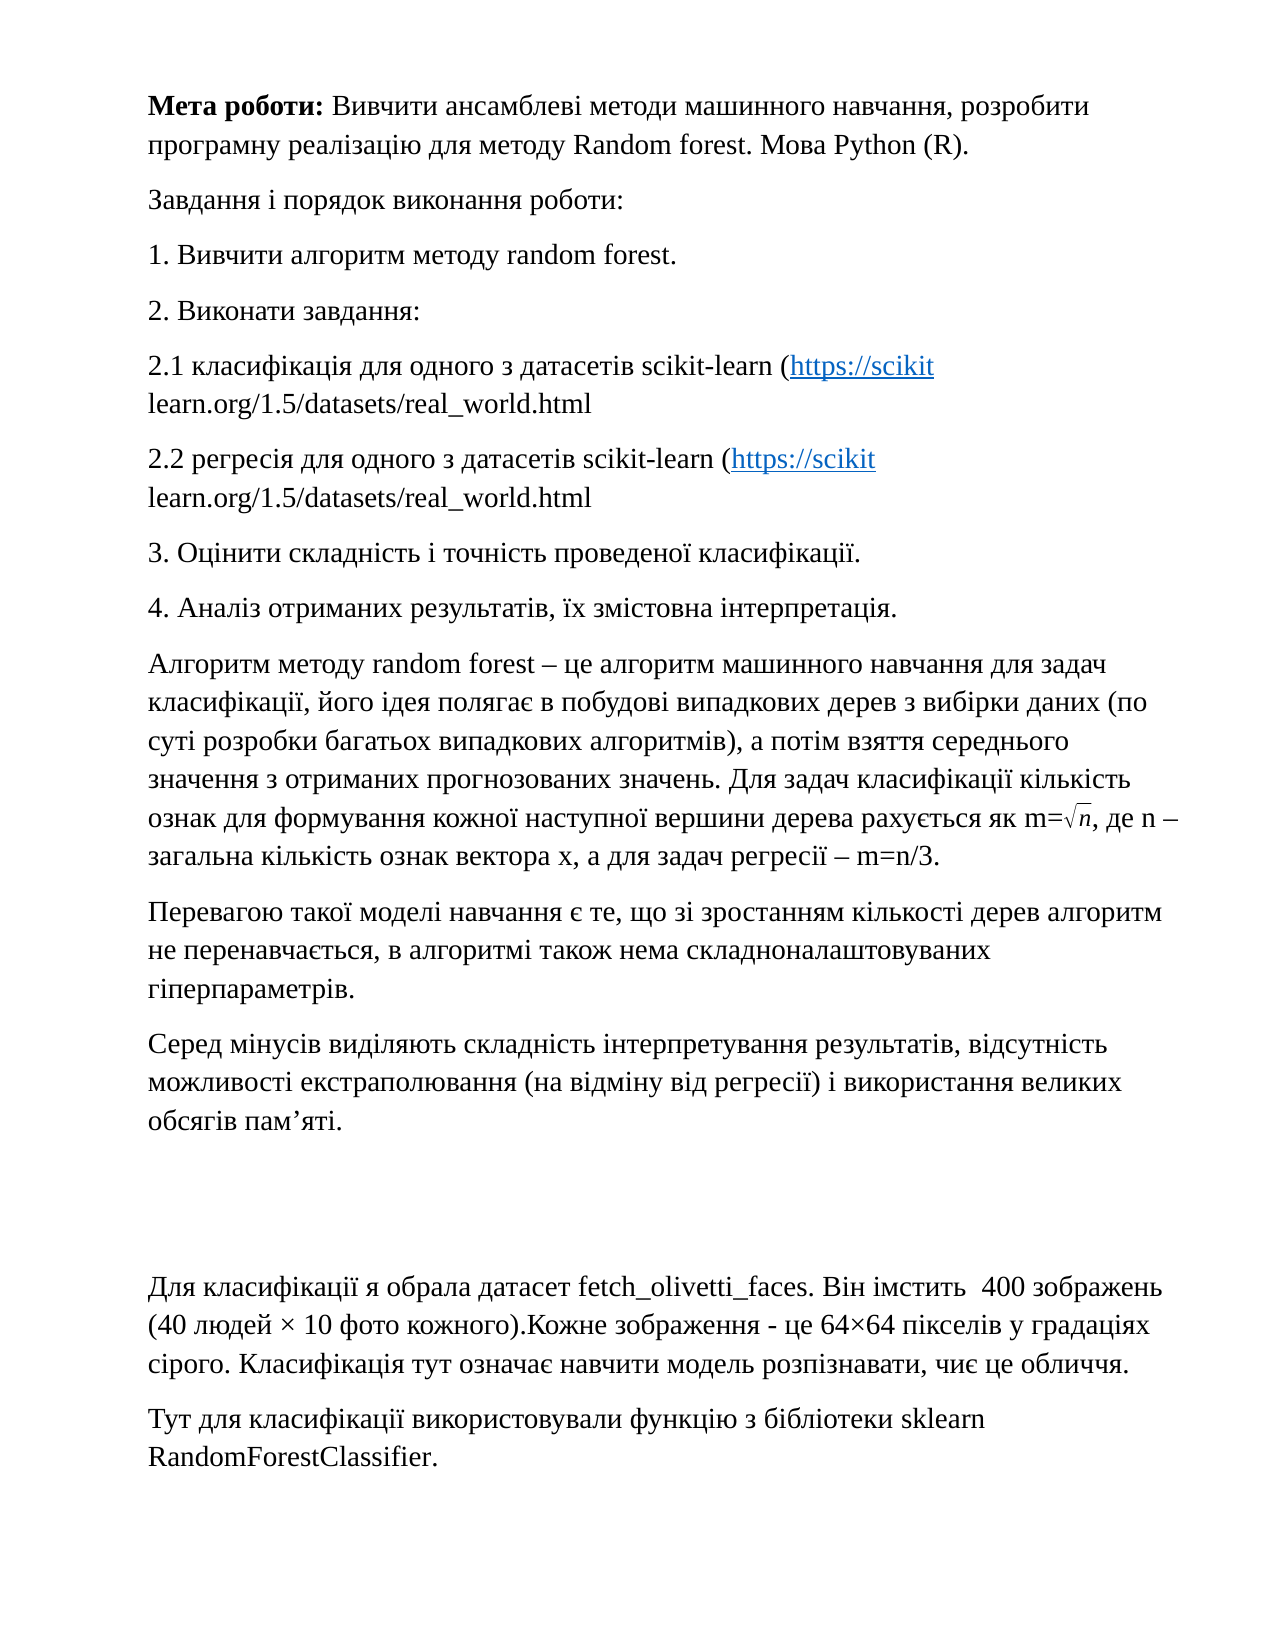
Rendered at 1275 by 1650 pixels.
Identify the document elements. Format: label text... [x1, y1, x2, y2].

text 2.1 класифікація для одного з датасетів scikit-learn (https://scikit learn.org/1.5/datasets/real_world.html [148, 348, 1186, 420]
text 4. Аналіз отриманих результатів, їх змістовна інтерпретація. [148, 591, 1186, 624]
text Для класифікації я обрала датасет fetch_olivetti_faces. Він імстить 400 зображень (40 людей × 10 фото кожного).Кожне зображення - це 64×64 пікселів у градаціях сірого. Класифікація тут означає навчити модель розпізнавати, чиє це обличчя. [148, 1269, 1186, 1379]
text 2. Виконати завдання: [148, 293, 1186, 326]
text Мета роботи: Вивчити ансамблеві методи машинного навчання, розробити програмну реалізацію для методу Random forest. Мова Python (R). [148, 88, 1186, 161]
text Тут для класифікації використовували функцію з бібліотеки sklearn RandomForestClassifier. [148, 1401, 1186, 1473]
text Перевагою такої моделі навчання є те, що зі зростанням кількості дерев алгоритм не перенавчається, в алгоритмі також нема складноналаштовуваних гіперпараметрів. [148, 894, 1186, 1004]
text Алгоритм методу random forest – це алгоритм машинного навчання для задач класифікації, його ідея полягає в побудові випадкових дерев з вибірки даних (по суті розробки багатьох випадкових алгоритмів), а потім взяття середнього значення з отриманих прогнозованих значень. Для задач класифікації кількість ознак для формування кожної наступної вершини дерева рахується як m=, де n – загальна кількість ознак вектора x, а для задач регресії – m=n/3. [148, 646, 1186, 872]
text Серед мінусів виділяють складність інтерпретування результатів, відсутність можливості екстраполювання (на відміну від регресії) і використання великих обсягів пам’яті. [148, 1026, 1186, 1137]
text 3. Оцінити складність і точність проведеної класифікації. [148, 535, 1186, 569]
text 2.2 регресія для одного з датасетів scikit-learn (https://scikit learn.org/1.5/datasets/real_world.html [148, 442, 1186, 514]
text Завдання і порядок виконання роботи: [148, 182, 1186, 216]
text 1. Вивчити алгоритм методу random forest. [148, 237, 1186, 271]
